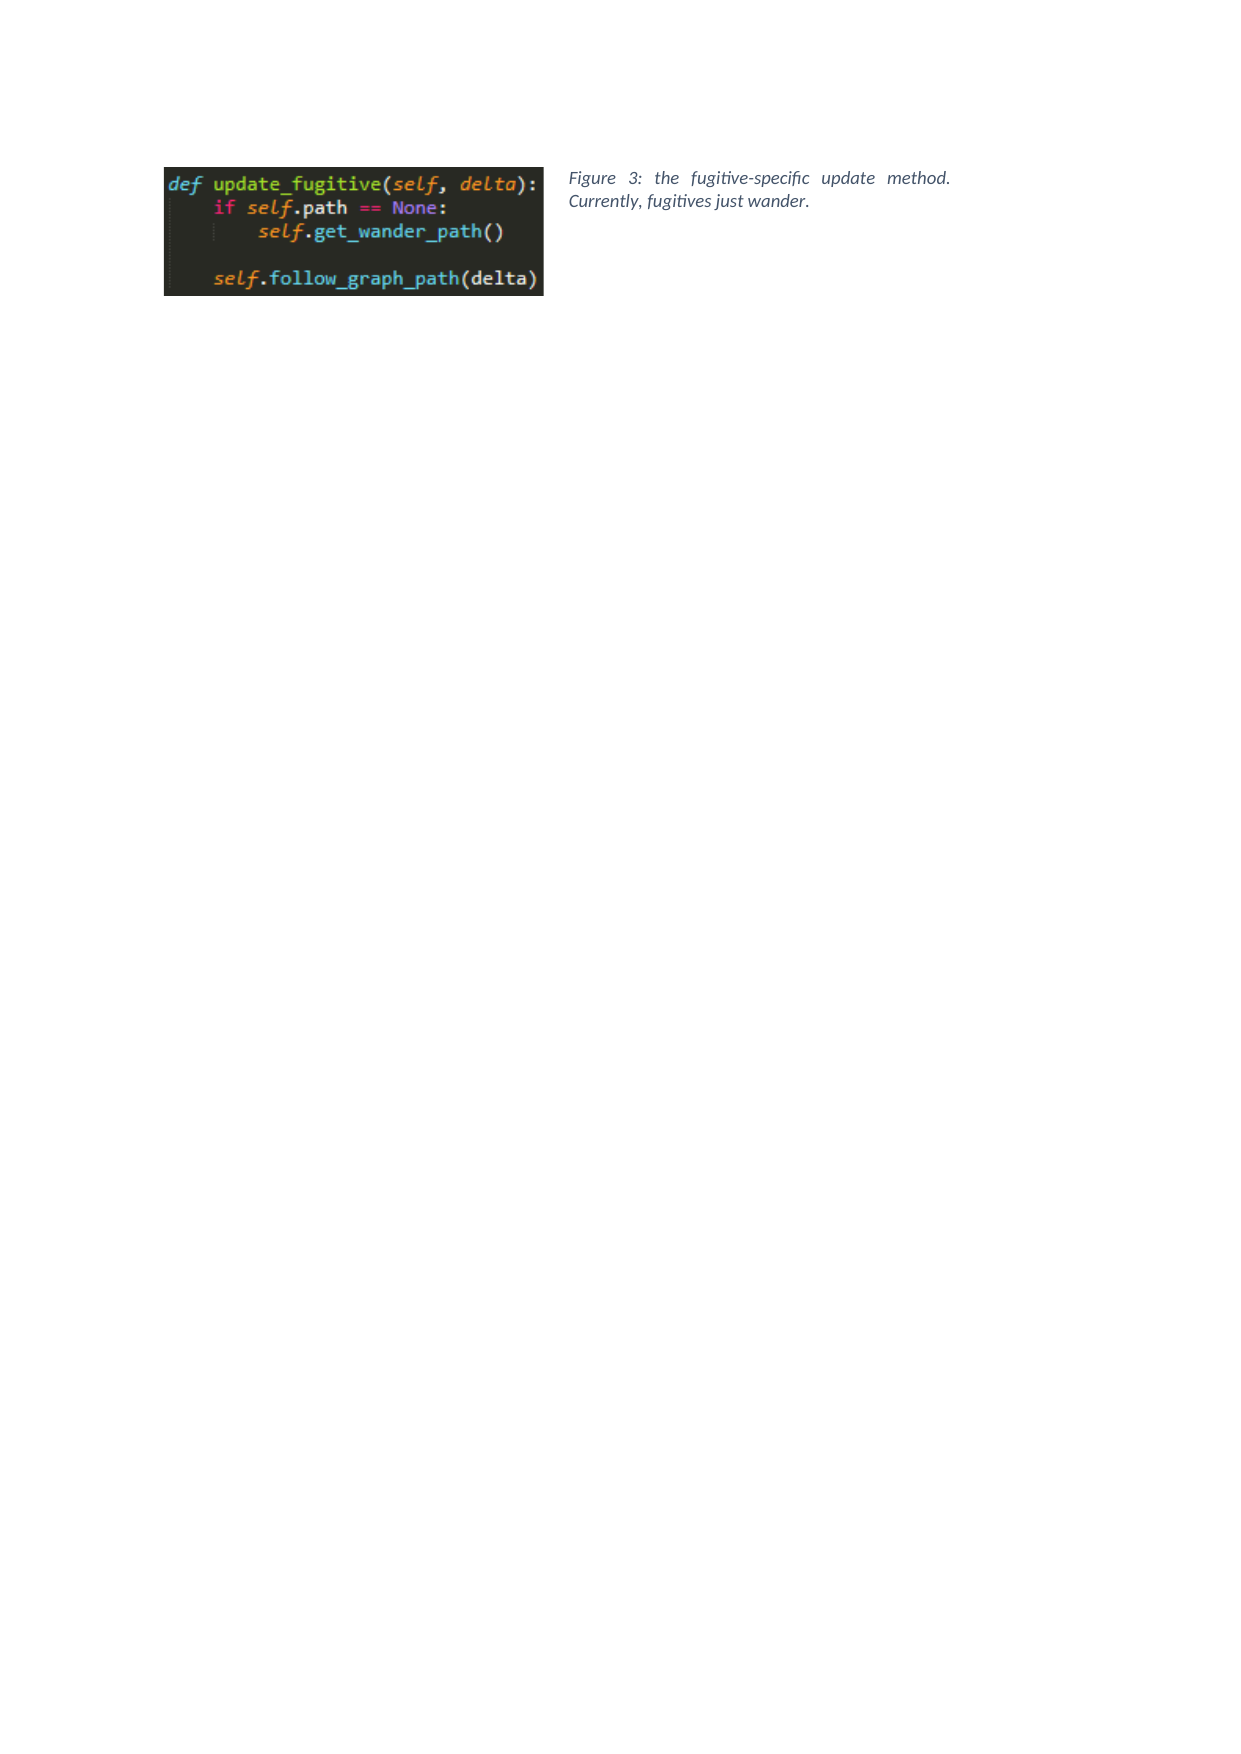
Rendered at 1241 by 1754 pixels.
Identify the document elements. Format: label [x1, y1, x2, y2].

picture [163, 167, 544, 296]
